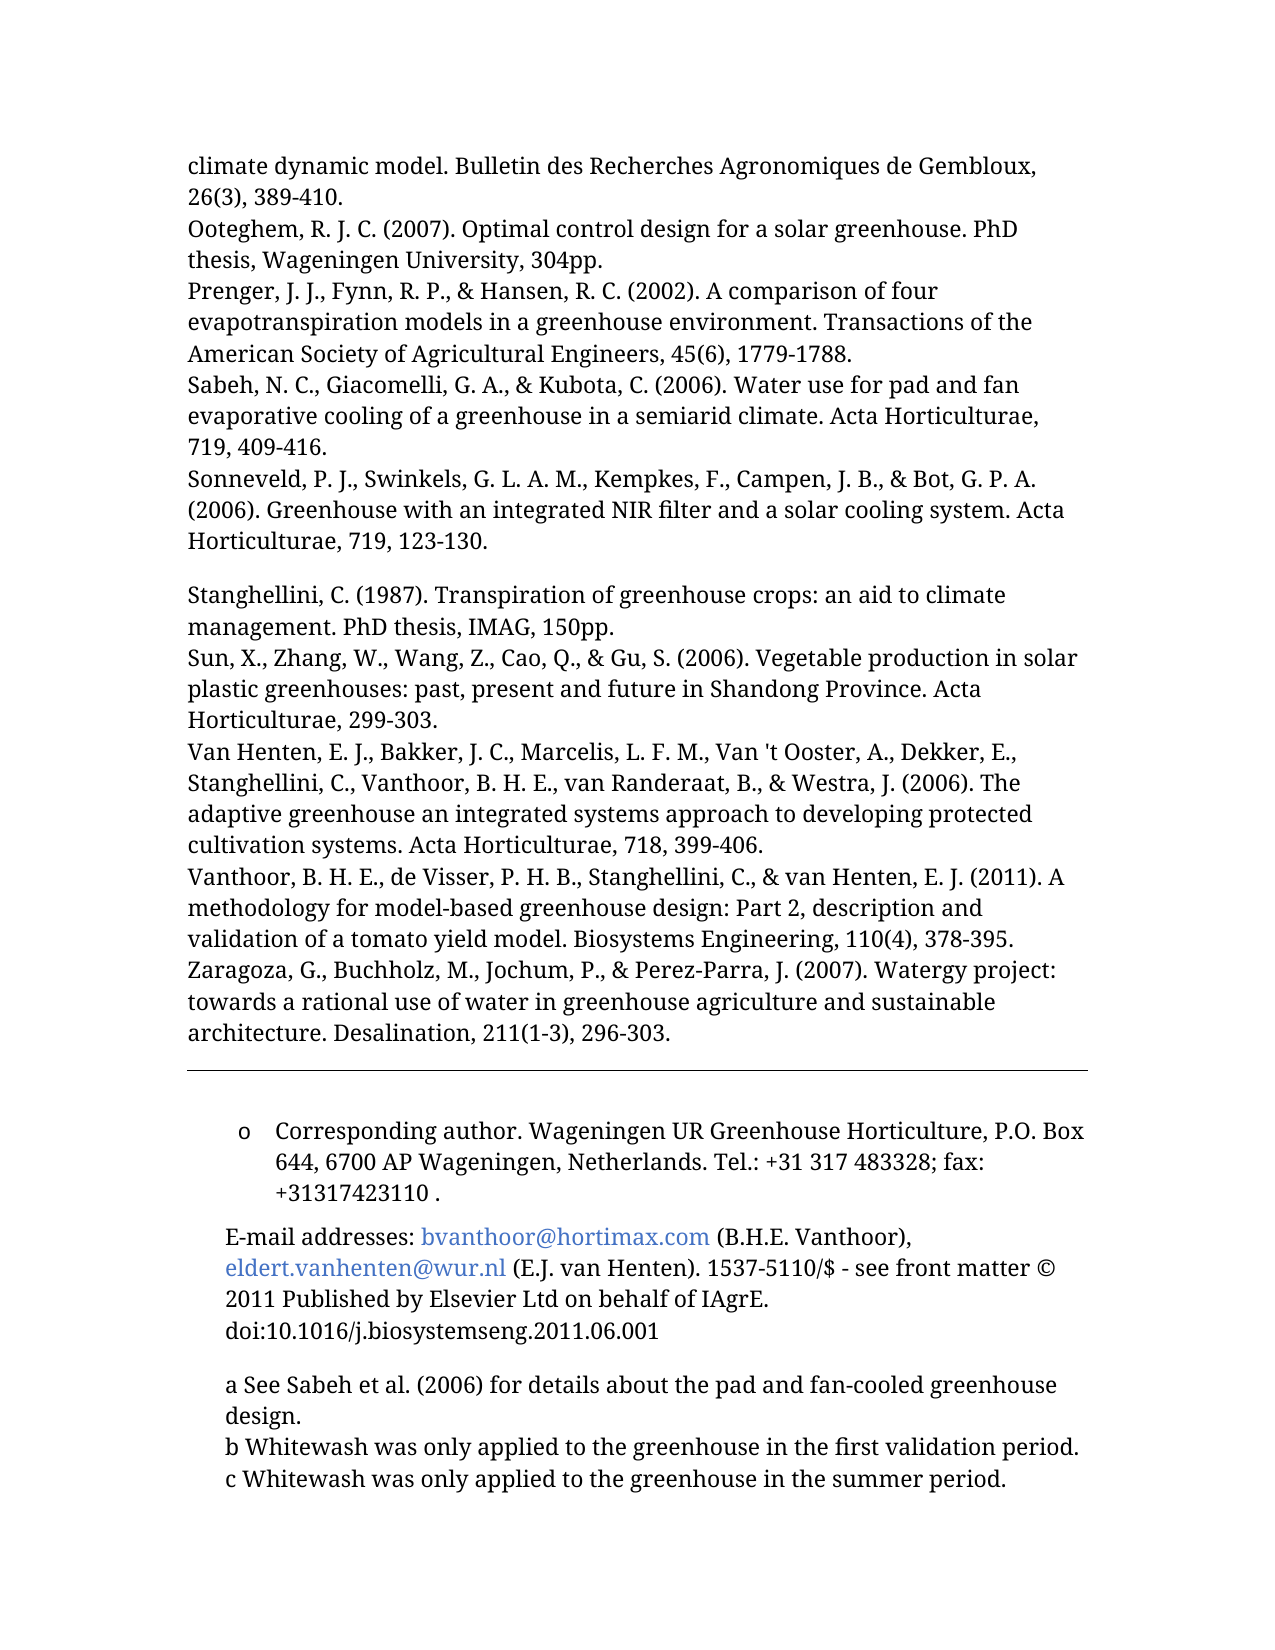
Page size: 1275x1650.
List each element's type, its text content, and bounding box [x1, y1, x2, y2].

list a See Sabeh et al. (2006) for details about the pad and fan-cooled greenhouse design. b Whitewash was only applied to the greenhouse in the first validation period. c Whitewash was only applied to the greenhouse in the summer period. [187, 1369, 1087, 1494]
text Stanghellini, C. (1987). Transpiration of greenhouse crops: an aid to climate management. PhD thesis, IMAG, 150pp. Sun, X., Zhang, W., Wang, Z., Cao, Q., & Gu, S. (2006). Vegetable production in solar plastic greenhouses: past, present and future in Shandong Province. Acta Horticulturae, 299-303. Van Henten, E. J., Bakker, J. C., Marcelis, L. F. M., Van 't Ooster, A., Dekker, E., Stanghellini, C., Vanthoor, B. H. E., van Randeraat, B., & Westra, J. (2006). The adaptive greenhouse an integrated systems approach to developing protected cultivation systems. Acta Horticulturae, 718, 399-406. Vanthoor, B. H. E., de Visser, P. H. B., Stanghellini, C., & van Henten, E. J. (2011). A methodology for model-based greenhouse design: Part 2, description and validation of a tomato yield model. Biosystems Engineering, 110(4), 378-395. Zaragoza, G., Buchholz, M., Jochum, P., & Perez-Parra, J. (2007). Watergy project: towards a rational use of water in greenhouse agriculture and sustainable architecture. Desalination, 211(1-3), 296-303. [187, 579, 1087, 1048]
list Corresponding author. Wageningen UR Greenhouse Horticulture, P.O. Box 644, 6700 AP Wageningen, Netherlands. Tel.: +31 317 483328; fax: +31317423110 . [237, 1114, 1087, 1208]
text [187, 150, 1087, 556]
list E-mail addresses: bvanthoor@hortimax.com (B.H.E. Vanthoor), eldert.vanhenten@wur.nl (E.J. van Henten). 1537-5110/$ - see front matter © 2011 Published by Elsevier Ltd on behalf of IAgrE. doi:10.1016/j.biosystemseng.2011.06.001 [187, 1221, 1087, 1346]
